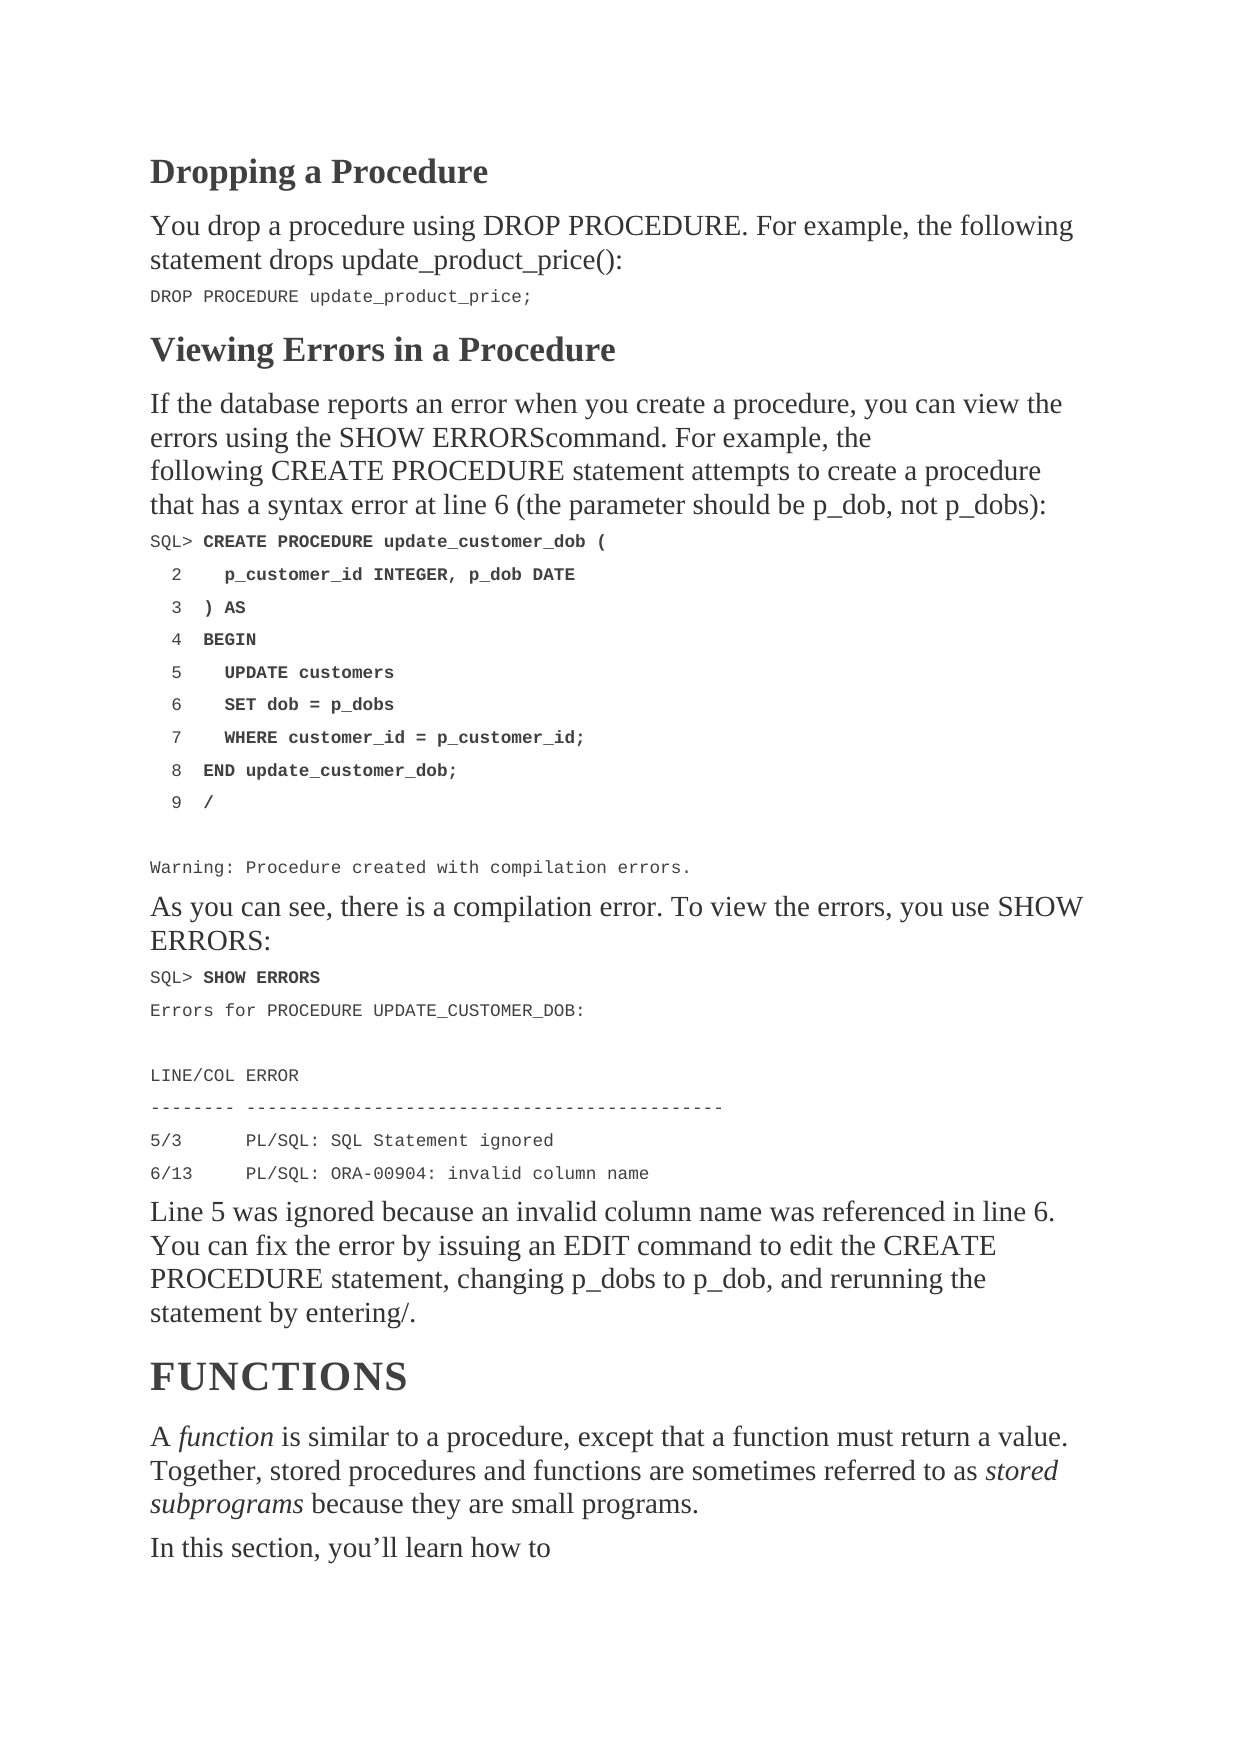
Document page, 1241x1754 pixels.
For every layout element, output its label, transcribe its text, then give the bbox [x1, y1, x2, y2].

text In this section, you’ll learn how to [150, 1530, 1090, 1563]
text DROP PROCEDURE update_product_price; [150, 288, 1090, 308]
text SQL> SHOW ERRORS [150, 969, 1090, 989]
text As you can see, there is a compilation error. To view the errors, you use SHOW ERRORS: [150, 889, 1090, 956]
text Viewing Errors in a Procedure [150, 328, 1090, 369]
text Dropping a Procedure [150, 150, 1090, 191]
text If the database reports an error when you create a procedure, you can view the errors using the SHOW ERRORScommand. For example, the following CREATE PROCEDURE statement attempts to create a procedure that has a syntax error at line 6 (the parameter should be p_dob, not p_dobs): [150, 386, 1090, 521]
text 4 BEGIN [150, 631, 1090, 651]
text SQL> CREATE PROCEDURE update_customer_dob ( [150, 533, 1090, 553]
text 6/13 PL/SQL: ORA-00904: invalid column name [150, 1164, 1090, 1184]
text 3 ) AS [150, 598, 1090, 618]
text -------- --------------------------------------------- [150, 1099, 1090, 1119]
text A function is similar to a procedure, except that a function must return a value. Together, stored procedures and functions are sometimes referred to as stored subprograms because they are small programs. [150, 1419, 1090, 1520]
text LINE/COL ERROR [150, 1067, 1090, 1087]
text Warning: Procedure created with compilation errors. [150, 859, 1090, 879]
text 5/3 PL/SQL: SQL Statement ignored [150, 1132, 1090, 1152]
text FUNCTIONS [150, 1351, 1090, 1399]
text You drop a procedure using DROP PROCEDURE. For example, the following statement drops update_product_price(): [150, 208, 1090, 275]
text 6 SET dob = p_dobs [150, 696, 1090, 716]
text 8 END update_customer_dob; [150, 761, 1090, 781]
text Errors for PROCEDURE UPDATE_CUSTOMER_DOB: [150, 1001, 1090, 1021]
text 7 WHERE customer_id = p_customer_id; [150, 729, 1090, 749]
text 5 UPDATE customers [150, 663, 1090, 683]
text Line 5 was ignored because an invalid column name was referenced in line 6. You can fix the error by issuing an EDIT command to edit the CREATE PROCEDURE statement, changing p_dobs to p_dob, and rerunning the statement by entering/. [150, 1194, 1090, 1329]
text 2 p_customer_id INTEGER, p_dob DATE [150, 566, 1090, 586]
text 9 / [150, 794, 1090, 814]
